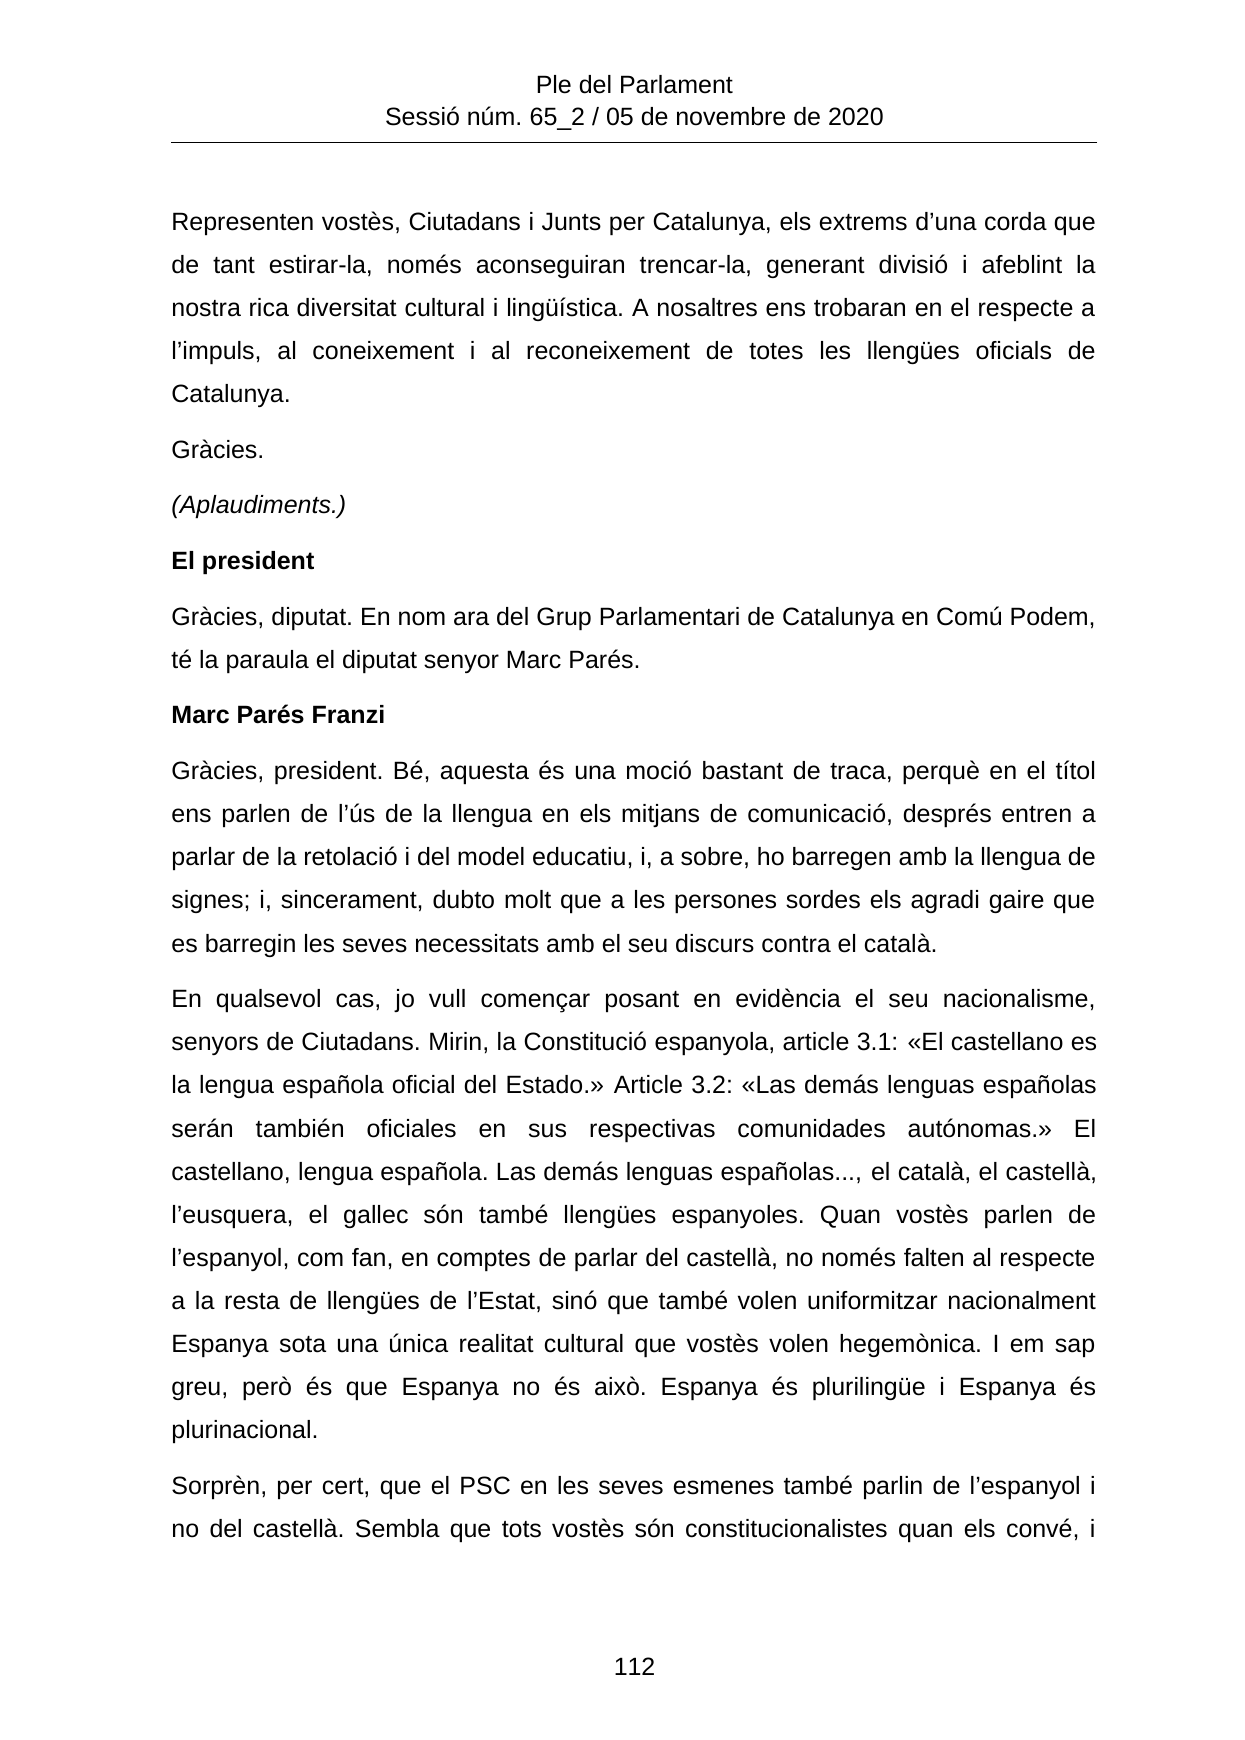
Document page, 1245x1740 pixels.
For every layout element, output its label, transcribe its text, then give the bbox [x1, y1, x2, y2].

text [171, 1471, 1097, 1543]
text En qualsevol cas, jo vull començar posant en evidència el seu nacionalisme, senyors de Ciutadans. Mirin, la Constitució espanyola, article 3.1: «El castellano es la lengua española oficial del Estado.» Article 3.2: «Las demás lenguas españolas serán también oficiales en sus respectivas comunidades autónomas.» El castellano, lengua española. Las demás lenguas españolas..., el català, el castellà, l’eusquera, el gallec són també llengües espanyoles. Quan vostès parlen de l’espanyol, com fan, en comptes de parlar del castellà, no només falten al respecte a la resta de llengües de l’Estat, sinó que també volen uniformitzar nacionalment Espanya sota una única realitat cultural que vostès volen hegemònica. I em sap greu, però és que Espanya no és això. Espanya és plurilingüe i Espanya és plurinacional. [171, 984, 1097, 1444]
text Representen vostès, Ciutadans i Junts per Catalunya, els extrems d’una corda que de tant estirar-la, només aconseguiran trencar-la, generant divisió i afeblint la nostra rica diversitat cultural i lingüística. A nosaltres ens trobaran en el respecte a l’impuls, al coneixement i al reconeixement de totes les llengües oficials de Catalunya. [171, 207, 1097, 408]
text Marc Parés Franzi [171, 701, 1097, 729]
text Gràcies, president. Bé, aquesta és una moció bastant de traca, perquè en el títol ens parlen de l’ús de la llengua en els mitjans de comunicació, després entren a parlar de la retolació i del model educatiu, i, a sobre, ho barregen amb la llengua de signes; i, sincerament, dubto molt que a les persones sordes els agradi gaire que es barregin les seves necessitats amb el seu discurs contra el català. [171, 756, 1097, 957]
text (Aplaudiments.) [171, 491, 1097, 519]
text Gràcies, diputat. En nom ara del Grup Parlamentari de Catalunya en Comú Podem, té la paraula el diputat senyor Marc Parés. [171, 602, 1097, 674]
text El president [171, 546, 1097, 575]
text Gràcies. [171, 435, 1097, 464]
